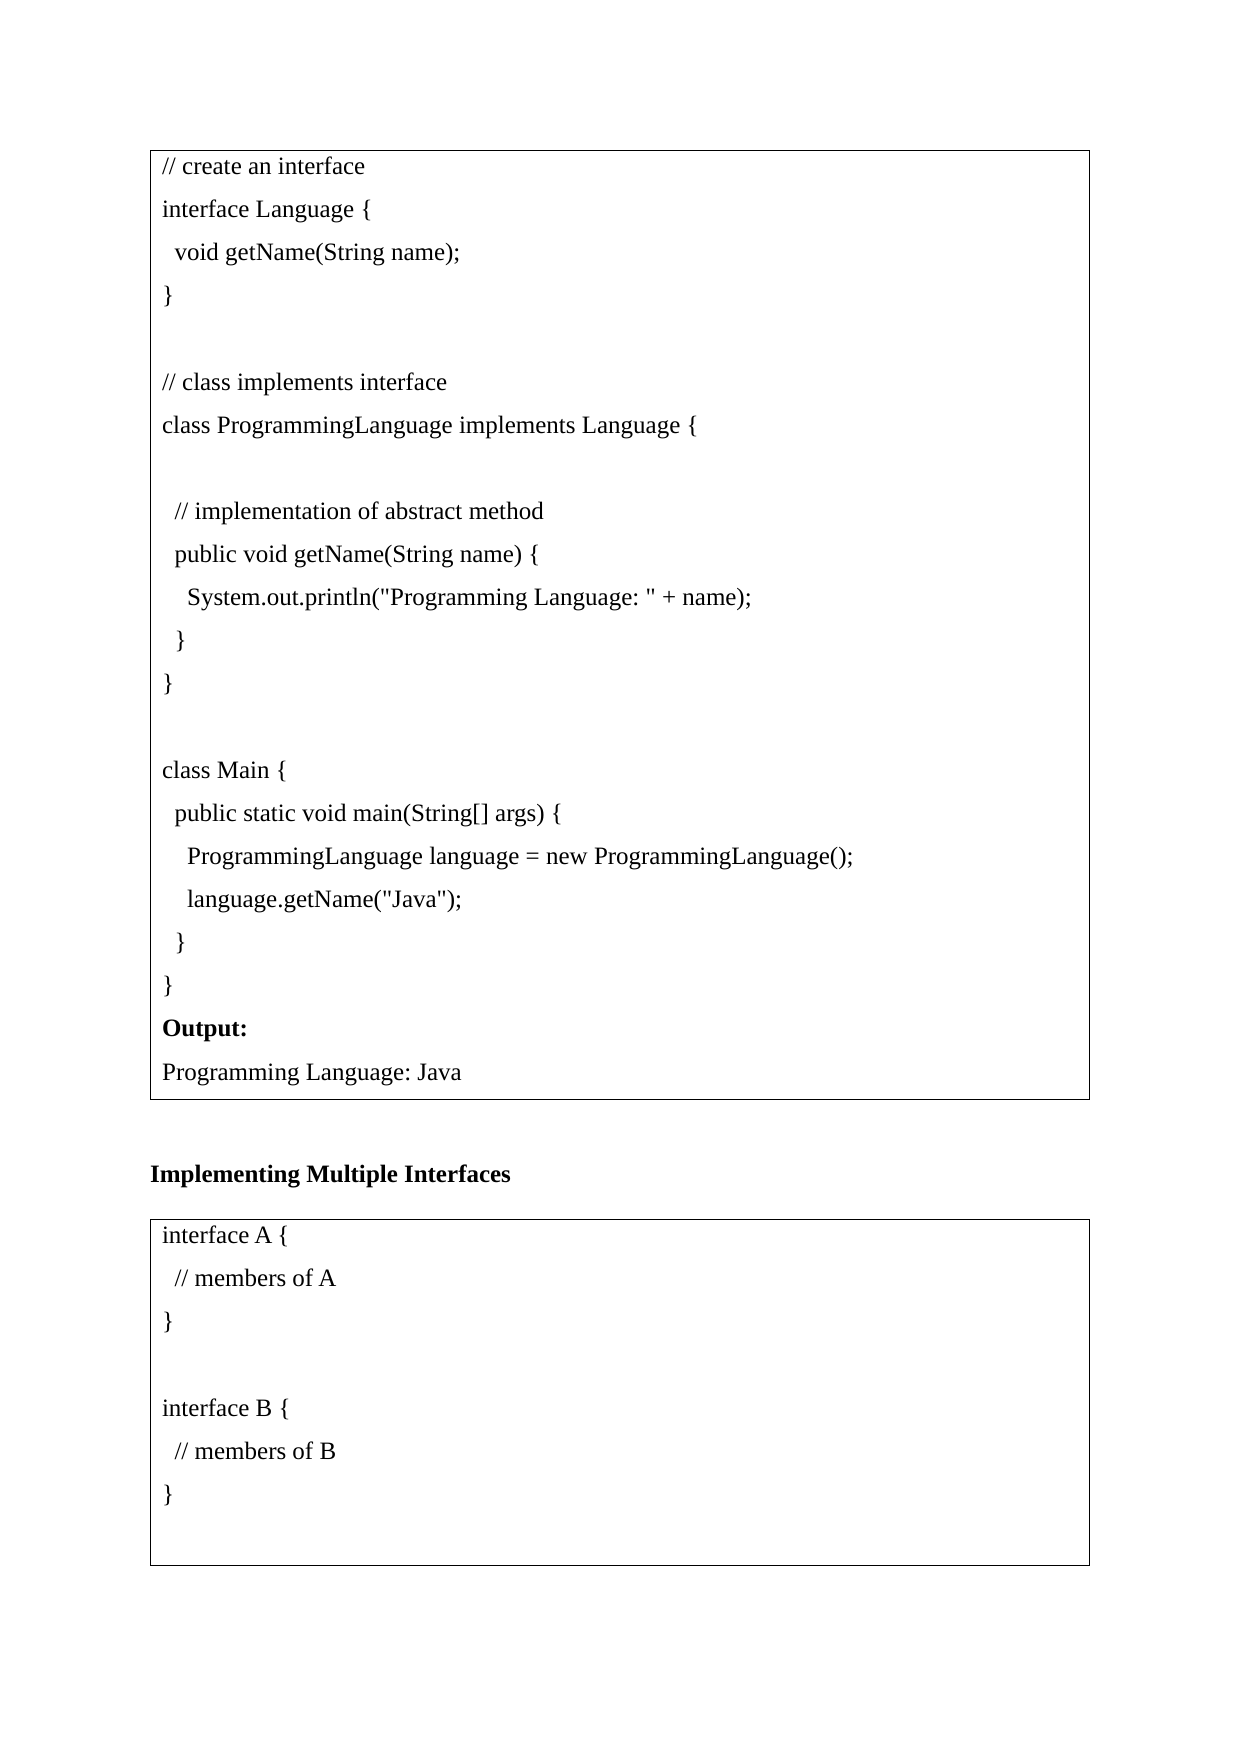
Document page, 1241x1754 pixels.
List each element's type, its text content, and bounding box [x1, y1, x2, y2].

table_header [151, 1220, 1089, 1565]
table_header // create an interface interface Language { void getName(String name); } // class implements interface class ProgrammingLanguage implements Language { // implementation of abstract method public void getName(String name) { System.out.println("Programming Language: " + name); } } class Main { public static void main(String[] args) { ProgrammingLanguage language = new ProgrammingLanguage(); language.getName("Java"); } } Output: Programming Language: Java [151, 151, 1089, 1098]
text Implementing Multiple Interfaces [150, 1159, 1090, 1188]
